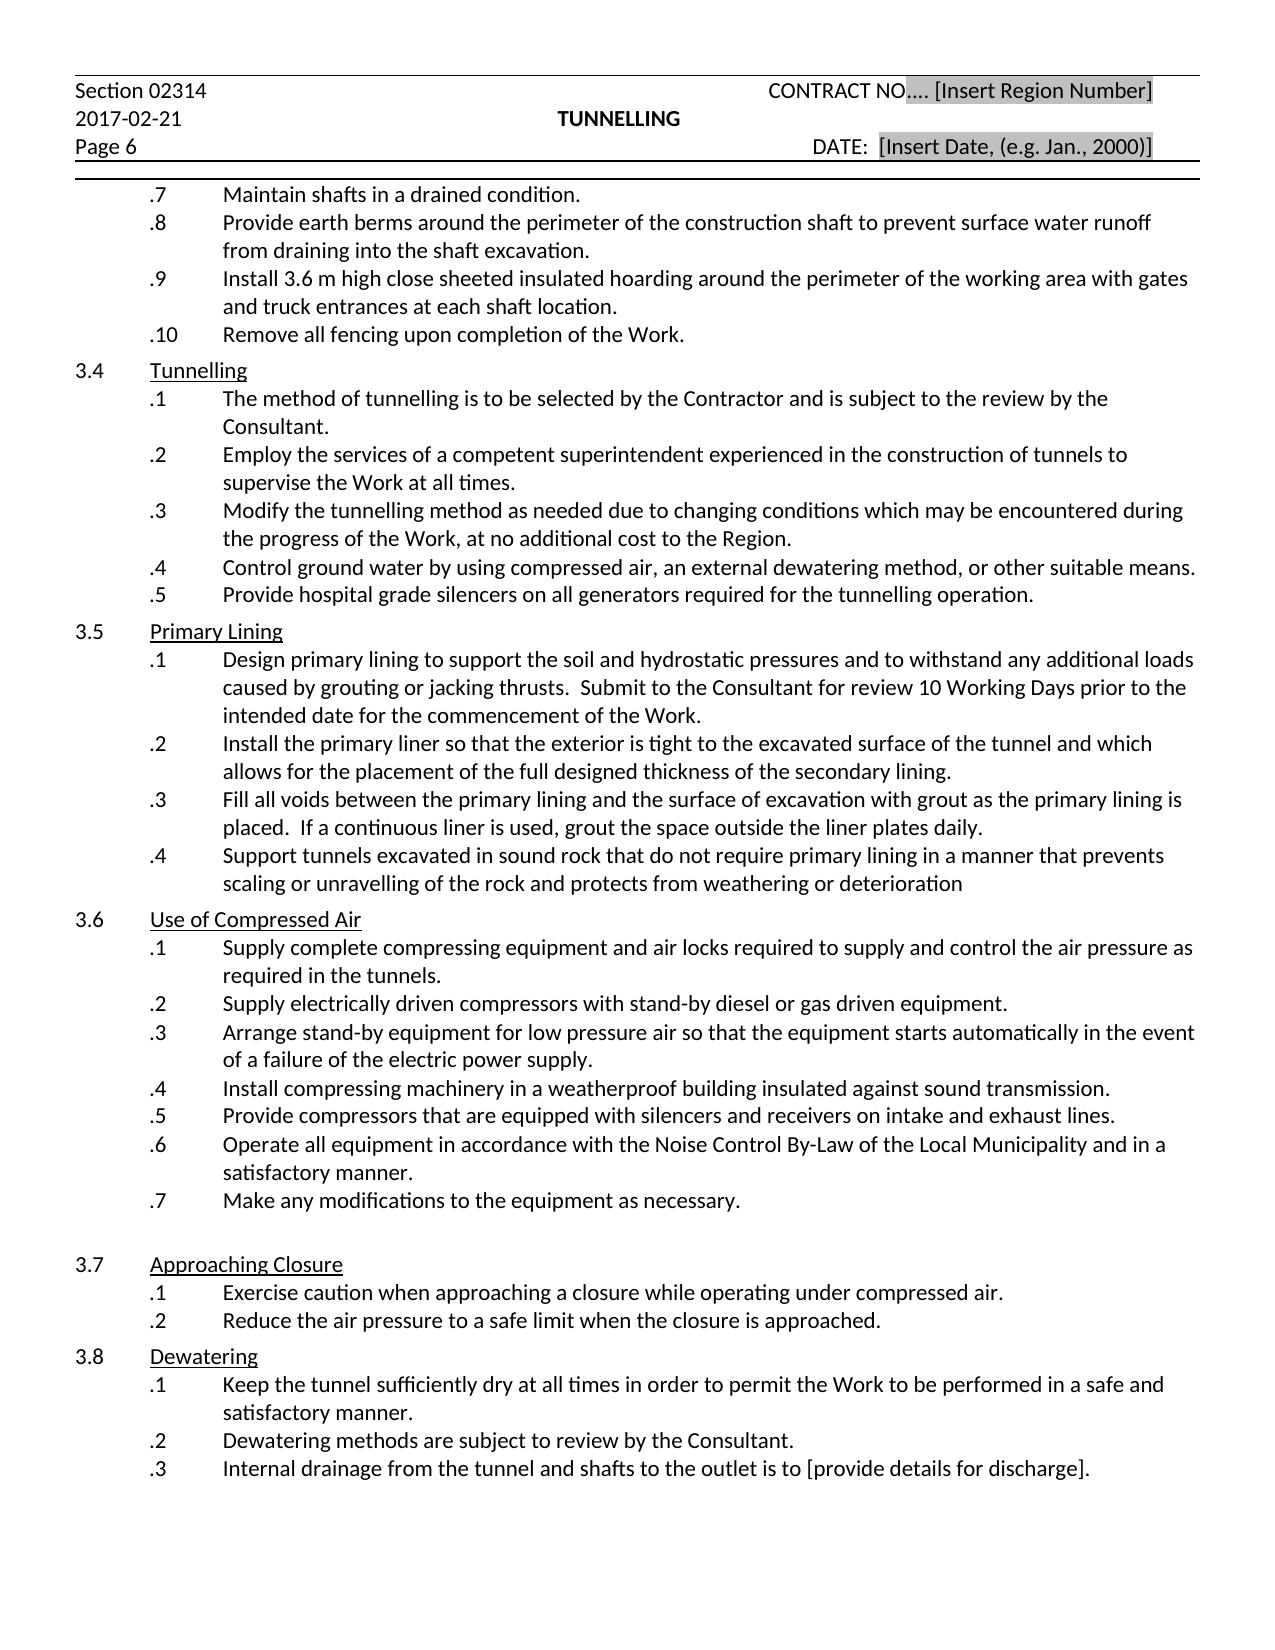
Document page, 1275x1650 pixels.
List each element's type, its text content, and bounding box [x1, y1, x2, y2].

subtitle Control ground water by using compressed air, an external dewatering method, or other suitable means. [149, 553, 1200, 581]
subtitle The method of tunnelling is to be selected by the Contractor and is subject to the review by the Consultant. [149, 384, 1200, 441]
subtitle Make any modifications to the equipment as necessary. [149, 1186, 1200, 1214]
subtitle Maintain shafts in a drained condition. [149, 180, 1200, 208]
subtitle Operate all equipment in accordance with the Noise Control By-Law of the Local Municipality and in a satisfactory manner. [149, 1130, 1200, 1186]
subtitle Arrange stand-by equipment for low pressure air so that the equipment starts automatically in the event of a failure of the electric power supply. [149, 1018, 1200, 1074]
subtitle Reduce the air pressure to a safe limit when the closure is approached. [149, 1306, 1200, 1334]
subtitle Supply complete compressing equipment and air locks required to supply and control the air pressure as required in the tunnels. [149, 933, 1200, 989]
subtitle Dewatering methods are subject to review by the Consultant. [149, 1427, 1200, 1454]
subtitle Remove all fencing upon completion of the Work. [149, 320, 1200, 348]
subtitle Provide earth berms around the perimeter of the construction shaft to prevent surface water runoff from draining into the shaft excavation. [149, 208, 1200, 264]
subtitle Approaching Closure [75, 1250, 1200, 1278]
subtitle Tunnelling [75, 356, 1200, 384]
subtitle Supply electrically driven compressors with stand-by diesel or gas driven equipment. [149, 989, 1200, 1018]
subtitle Exercise caution when approaching a closure while operating under compressed air. [149, 1278, 1200, 1306]
subtitle Internal drainage from the tunnel and shafts to the outlet is to [provide details for discharge]. [149, 1454, 1200, 1483]
subtitle Install the primary liner so that the exterior is tight to the excavated surface of the tunnel and which allows for the placement of the full designed thickness of the secondary lining. [149, 729, 1200, 785]
subtitle Keep the tunnel sufficiently dry at all times in order to permit the Work to be performed in a safe and satisfactory manner. [149, 1371, 1200, 1427]
subtitle Dewatering [75, 1342, 1200, 1371]
subtitle Primary Lining [75, 617, 1200, 645]
subtitle Fill all voids between the primary lining and the surface of excavation with grout as the primary lining is placed. If a continuous liner is used, grout the space outside the liner plates daily. [149, 785, 1200, 841]
subtitle Design primary lining to support the soil and hydrostatic pressures and to withstand any additional loads caused by grouting or jacking thrusts. Submit to the Consultant for review 10 Working Days prior to the intended date for the commencement of the Work. [149, 645, 1200, 729]
subtitle Use of Compressed Air [75, 906, 1200, 933]
subtitle Install 3.6 m high close sheeted insulated hoarding around the perimeter of the working area with gates and truck entrances at each shaft location. [149, 264, 1200, 320]
subtitle Modify the tunnelling method as needed due to changing conditions which may be encountered during the progress of the Work, at no additional cost to the Region. [149, 497, 1200, 553]
subtitle Provide compressors that are equipped with silencers and receivers on intake and exhaust lines. [149, 1102, 1200, 1130]
subtitle Provide hospital grade silencers on all generators required for the tunnelling operation. [149, 581, 1200, 609]
subtitle Support tunnels excavated in sound rock that do not require primary lining in a manner that prevents scaling or unravelling of the rock and protects from weathering or deterioration [149, 841, 1200, 897]
subtitle Install compressing machinery in a weatherproof building insulated against sound transmission. [149, 1074, 1200, 1102]
subtitle Employ the services of a competent superintendent experienced in the construction of tunnels to supervise the Work at all times. [149, 441, 1200, 497]
